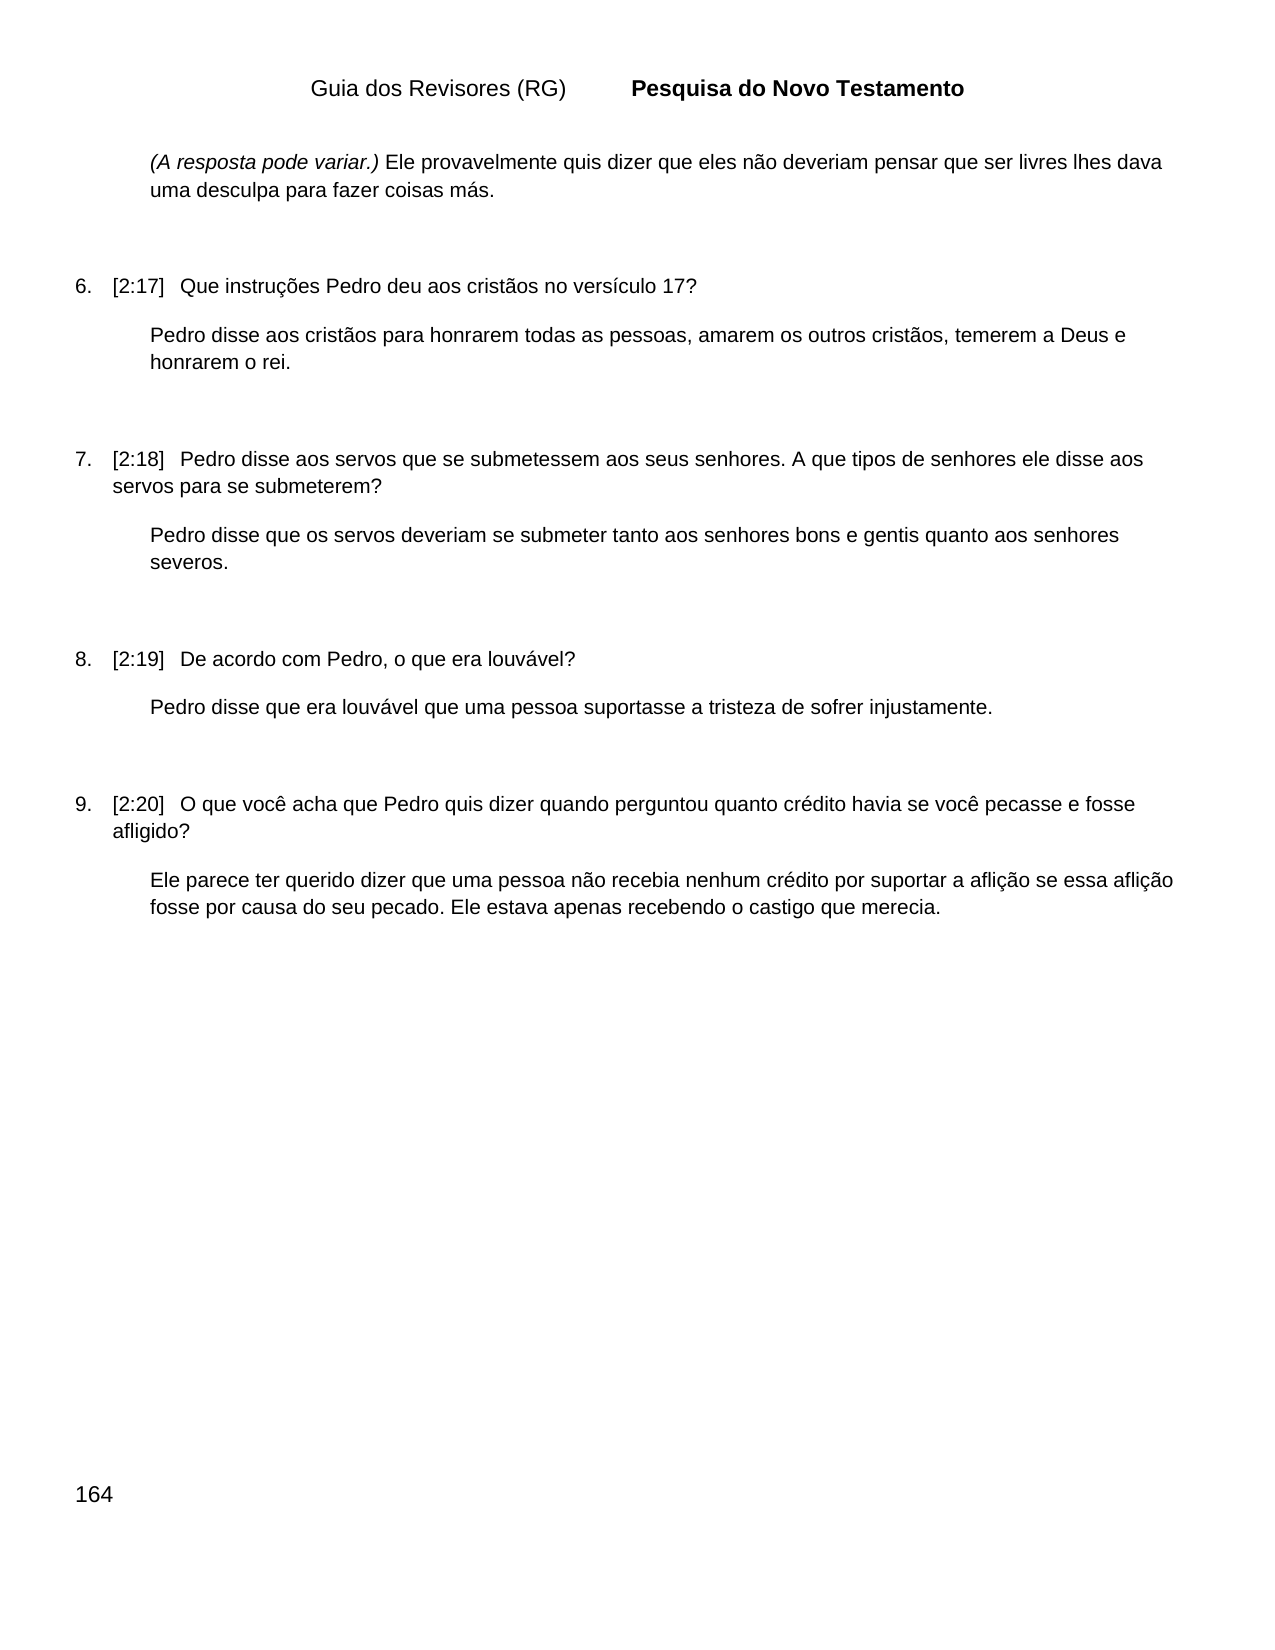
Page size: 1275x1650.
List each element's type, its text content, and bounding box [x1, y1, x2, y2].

list [2:20] O que você acha que Pedro quis dizer quando perguntou quanto crédito havia se você pecasse e fosse afligido? [75, 792, 1200, 843]
list [2:17] Que instruções Pedro deu aos cristãos no versículo 17? [75, 274, 1200, 298]
text (A resposta pode variar.) Ele provavelmente quis dizer que eles não deveriam pensar que ser livres lhes dava uma desculpa para fazer coisas más. [150, 150, 1200, 201]
list [2:19] De acordo com Pedro, o que era louvável? [75, 647, 1200, 671]
text Ele parece ter querido dizer que uma pessoa não recebia nenhum crédito por suportar a aflição se essa aflição fosse por causa do seu pecado. Ele estava apenas recebendo o castigo que merecia. [150, 867, 1200, 919]
text Pedro disse que os servos deveriam se submeter tanto aos senhores bons e gentis quanto aos senhores severos. [150, 522, 1200, 574]
text Pedro disse que era louvável que uma pessoa suportasse a tristeza de sofrer injustamente. [150, 695, 1200, 719]
text Pedro disse aos cristãos para honrarem todas as pessoas, amarem os outros cristãos, temerem a Deus e honrarem o rei. [150, 322, 1200, 374]
list [2:18] Pedro disse aos servos que se submetessem aos seus senhores. A que tipos de senhores ele disse aos servos para se submeterem? [75, 447, 1200, 498]
